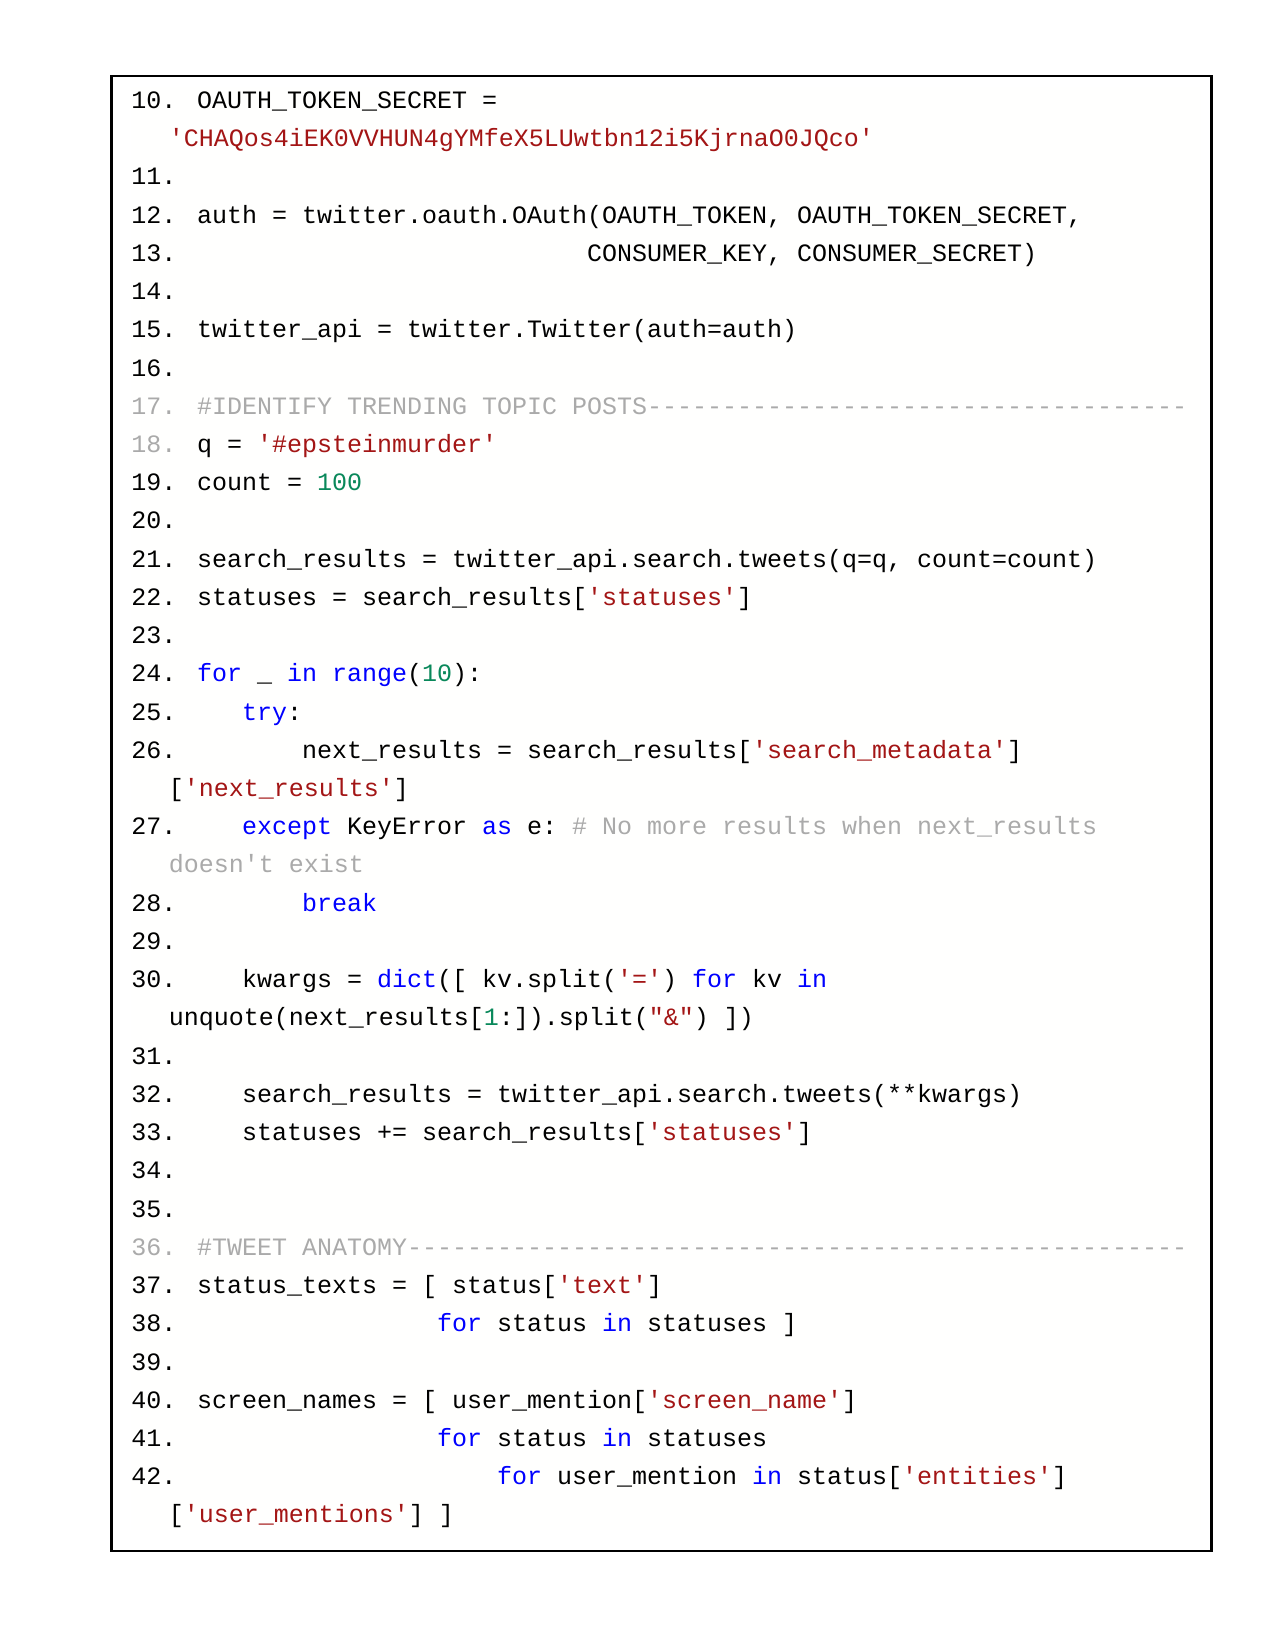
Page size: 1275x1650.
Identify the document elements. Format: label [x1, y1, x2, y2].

table_header [113, 77, 1210, 1550]
